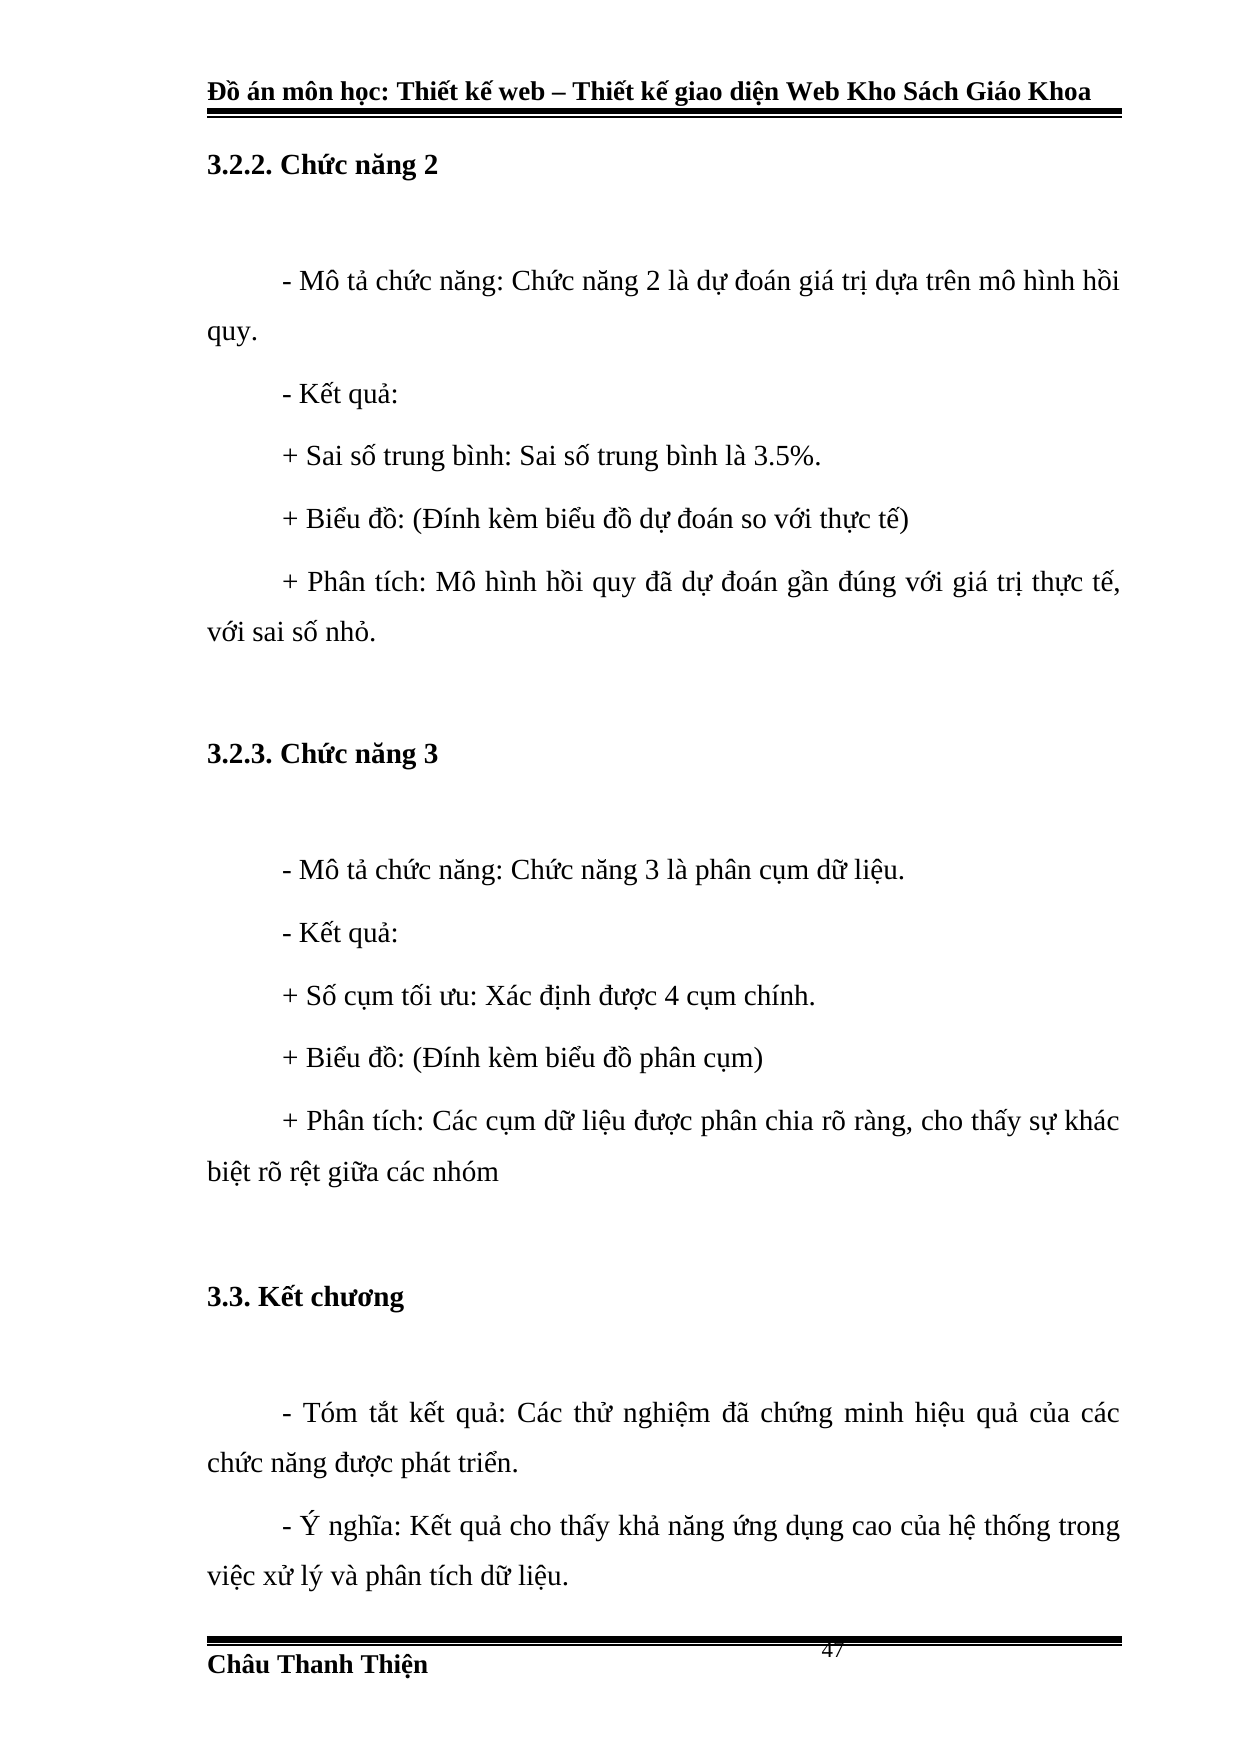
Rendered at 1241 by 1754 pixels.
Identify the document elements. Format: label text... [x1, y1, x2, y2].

text + Phân tích: Mô hình hồi quy đã dự đoán gần đúng với giá trị thực tế, với sai số nhỏ. [207, 564, 1122, 648]
text - Ý nghĩa: Kết quả cho thấy khả năng ứng dụng cao của hệ thống trong việc xử lý và phân tích dữ liệu. [207, 1508, 1122, 1592]
text - Mô tả chức năng: Chức năng 2 là dự đoán giá trị dựa trên mô hình hồi quy. [207, 263, 1122, 346]
text - Kết quả: [207, 915, 1122, 948]
subtitle Kết chương [207, 1279, 1122, 1313]
text - Kết quả: [207, 376, 1122, 409]
text - Mô tả chức năng: Chức năng 3 là phân cụm dữ liệu. [207, 852, 1122, 886]
text - Tóm tắt kết quả: Các thử nghiệm đã chứng minh hiệu quả của các chức năng được phát triển. [207, 1395, 1122, 1479]
text + Sai số trung bình: Sai số trung bình là 3.5%. [207, 438, 1122, 472]
subtitle Chức năng 3 [207, 736, 1122, 770]
text + Phân tích: Các cụm dữ liệu được phân chia rõ ràng, cho thấy sự khác biệt rõ rệt giữa các nhóm [207, 1103, 1122, 1187]
text + Số cụm tối ưu: Xác định được 4 cụm chính. [207, 978, 1122, 1011]
text + Biểu đồ: (Đính kèm biểu đồ dự đoán so với thực tế) [207, 501, 1122, 535]
text + Biểu đồ: (Đính kèm biểu đồ phân cụm) [207, 1041, 1122, 1074]
subtitle Chức năng 2 [207, 147, 1122, 181]
